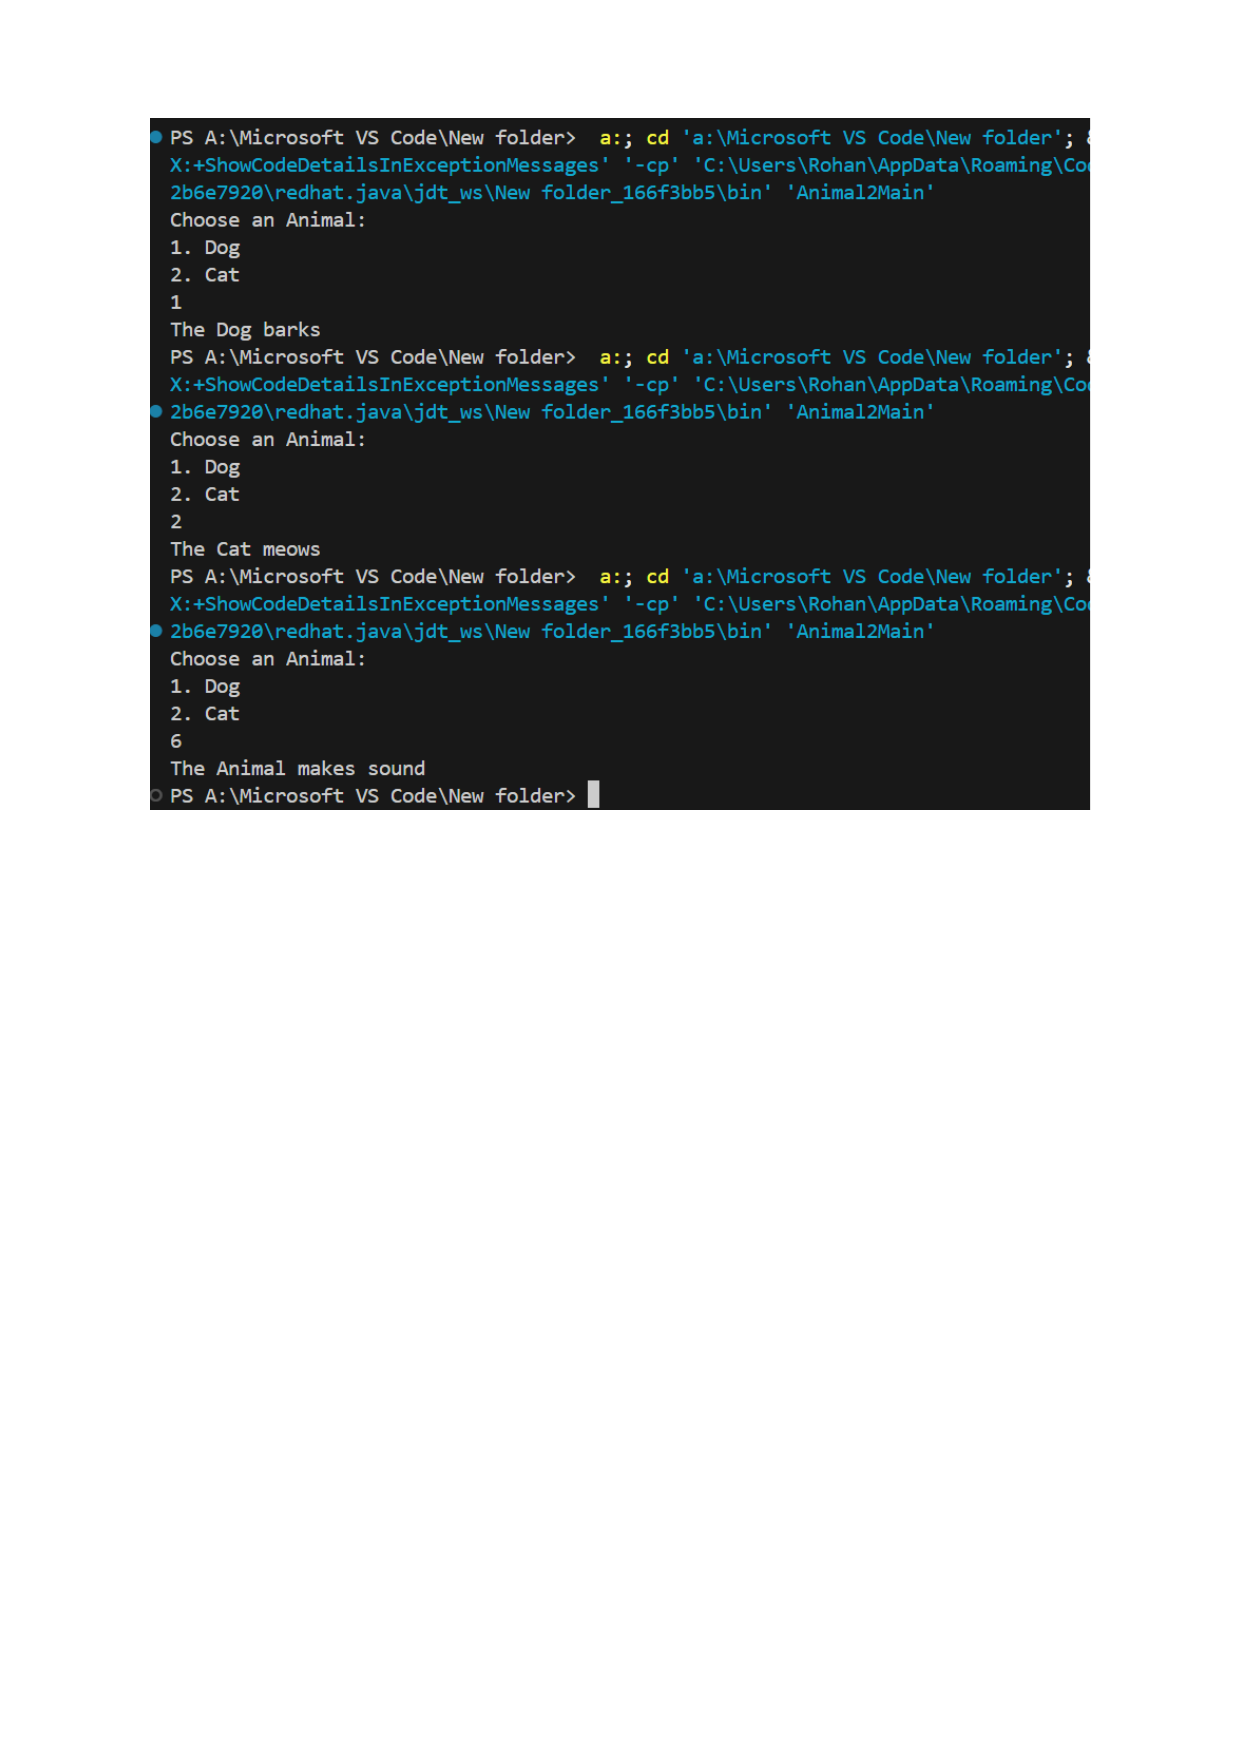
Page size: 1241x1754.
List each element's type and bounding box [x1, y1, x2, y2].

picture [150, 118, 1091, 810]
